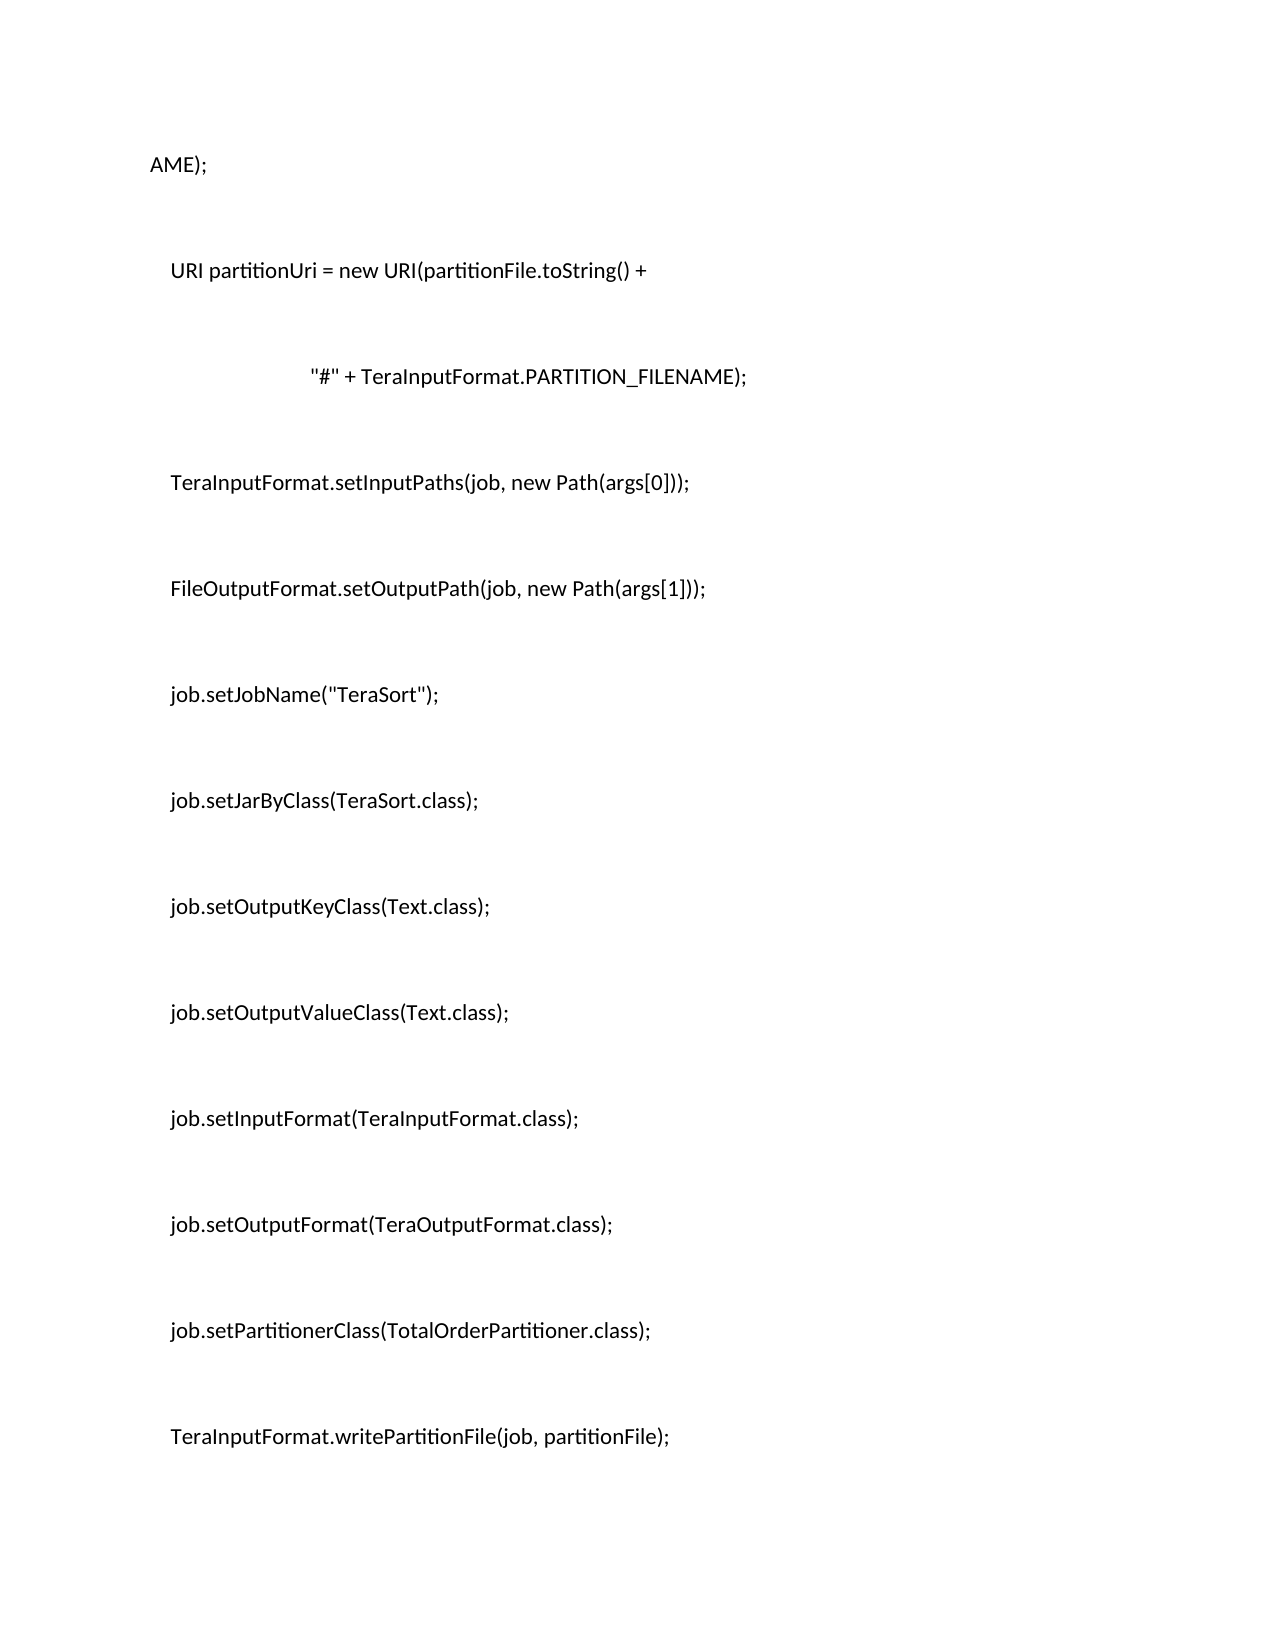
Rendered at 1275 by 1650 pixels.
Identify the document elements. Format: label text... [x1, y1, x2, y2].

text FileOutputFormat.setOutputPath(job, new Path(args[1])); [150, 574, 1125, 602]
text job.setOutputValueClass(Text.class); [150, 998, 1125, 1026]
text job.setOutputFormat(TeraOutputFormat.class); [150, 1210, 1125, 1238]
text job.setOutputKeyClass(Text.class); [150, 892, 1125, 920]
text "#" + TeraInputFormat.PARTITION_FILENAME); [150, 362, 1125, 390]
text URI partitionUri = new URI(partitionFile.toString() + [150, 256, 1125, 284]
text job.setPartitionerClass(TotalOrderPartitioner.class); [150, 1316, 1125, 1344]
text job.setJarByClass(TeraSort.class); [150, 786, 1125, 814]
text TeraInputFormat.writePartitionFile(job, partitionFile); [150, 1422, 1125, 1451]
text job.setInputFormat(TeraInputFormat.class); [150, 1104, 1125, 1132]
text job.setJobName("TeraSort"); [150, 680, 1125, 708]
text TeraInputFormat.setInputPaths(job, new Path(args[0])); [150, 468, 1125, 496]
text AME); [150, 150, 1125, 178]
